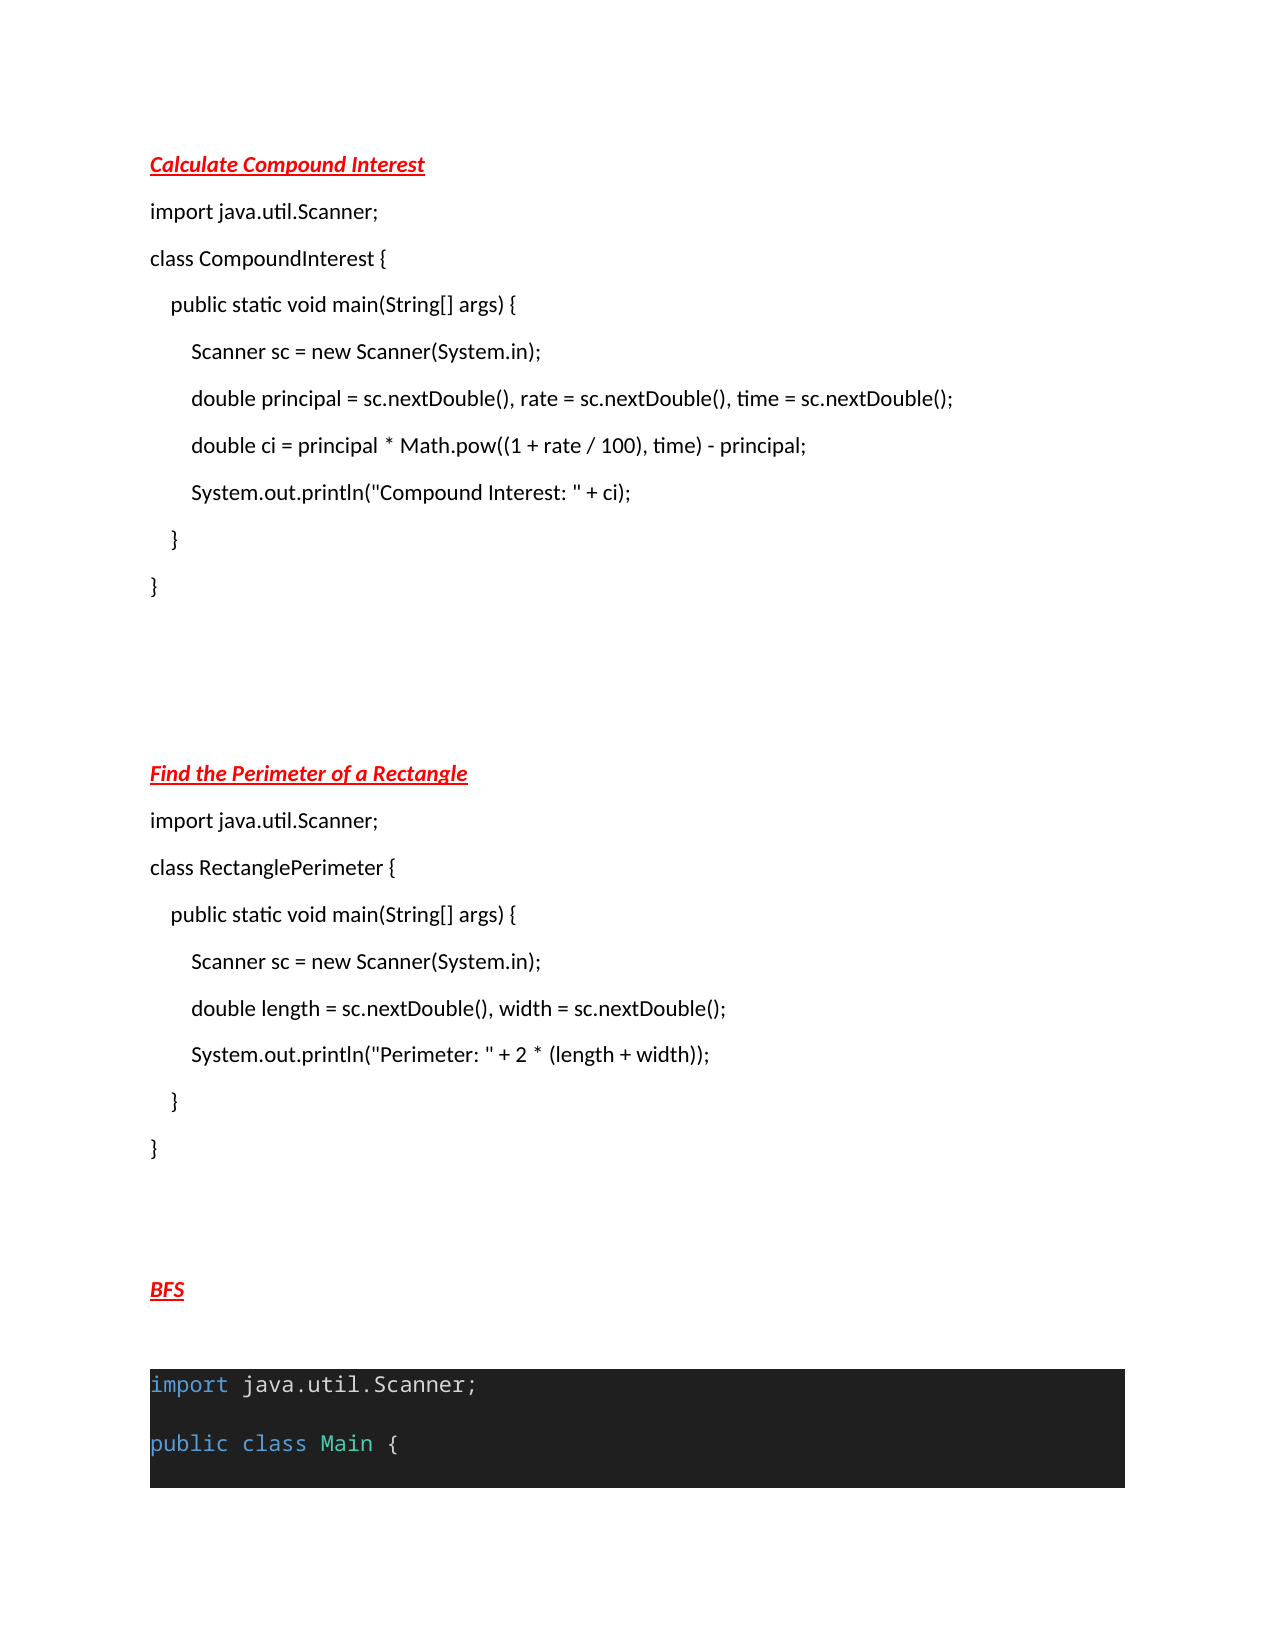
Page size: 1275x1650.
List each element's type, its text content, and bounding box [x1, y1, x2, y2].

text } [150, 1087, 1125, 1116]
text class CompoundInterest { [150, 244, 1125, 272]
text System.out.println("Compound Interest: " + ci); [150, 478, 1125, 506]
text double ci = principal * Math.pow((1 + rate / 100), time) - principal; [150, 431, 1125, 459]
text Scanner sc = new Scanner(System.in); [150, 337, 1125, 366]
text } [150, 572, 1125, 600]
text import java.util.Scanner; [150, 1369, 1125, 1398]
text import java.util.Scanner; [150, 806, 1125, 834]
text } [150, 1134, 1125, 1162]
text public static void main(String[] args) { [150, 900, 1125, 928]
text } [150, 525, 1125, 553]
text Find the Perimeter of a Rectangle [150, 759, 1125, 787]
text public static void main(String[] args) { [150, 291, 1125, 319]
text System.out.println("Perimeter: " + 2 * (length + width)); [150, 1041, 1125, 1069]
text double length = sc.nextDouble(), width = sc.nextDouble(); [150, 994, 1125, 1022]
text Calculate Compound Interest [150, 150, 1125, 178]
text import java.util.Scanner; [150, 197, 1125, 225]
text double principal = sc.nextDouble(), rate = sc.nextDouble(), time = sc.nextDouble(); [150, 384, 1125, 412]
text public class Main { [150, 1428, 1125, 1458]
text BFS [150, 1275, 1125, 1303]
text Scanner sc = new Scanner(System.in); [150, 947, 1125, 975]
text class RectanglePerimeter { [150, 853, 1125, 881]
